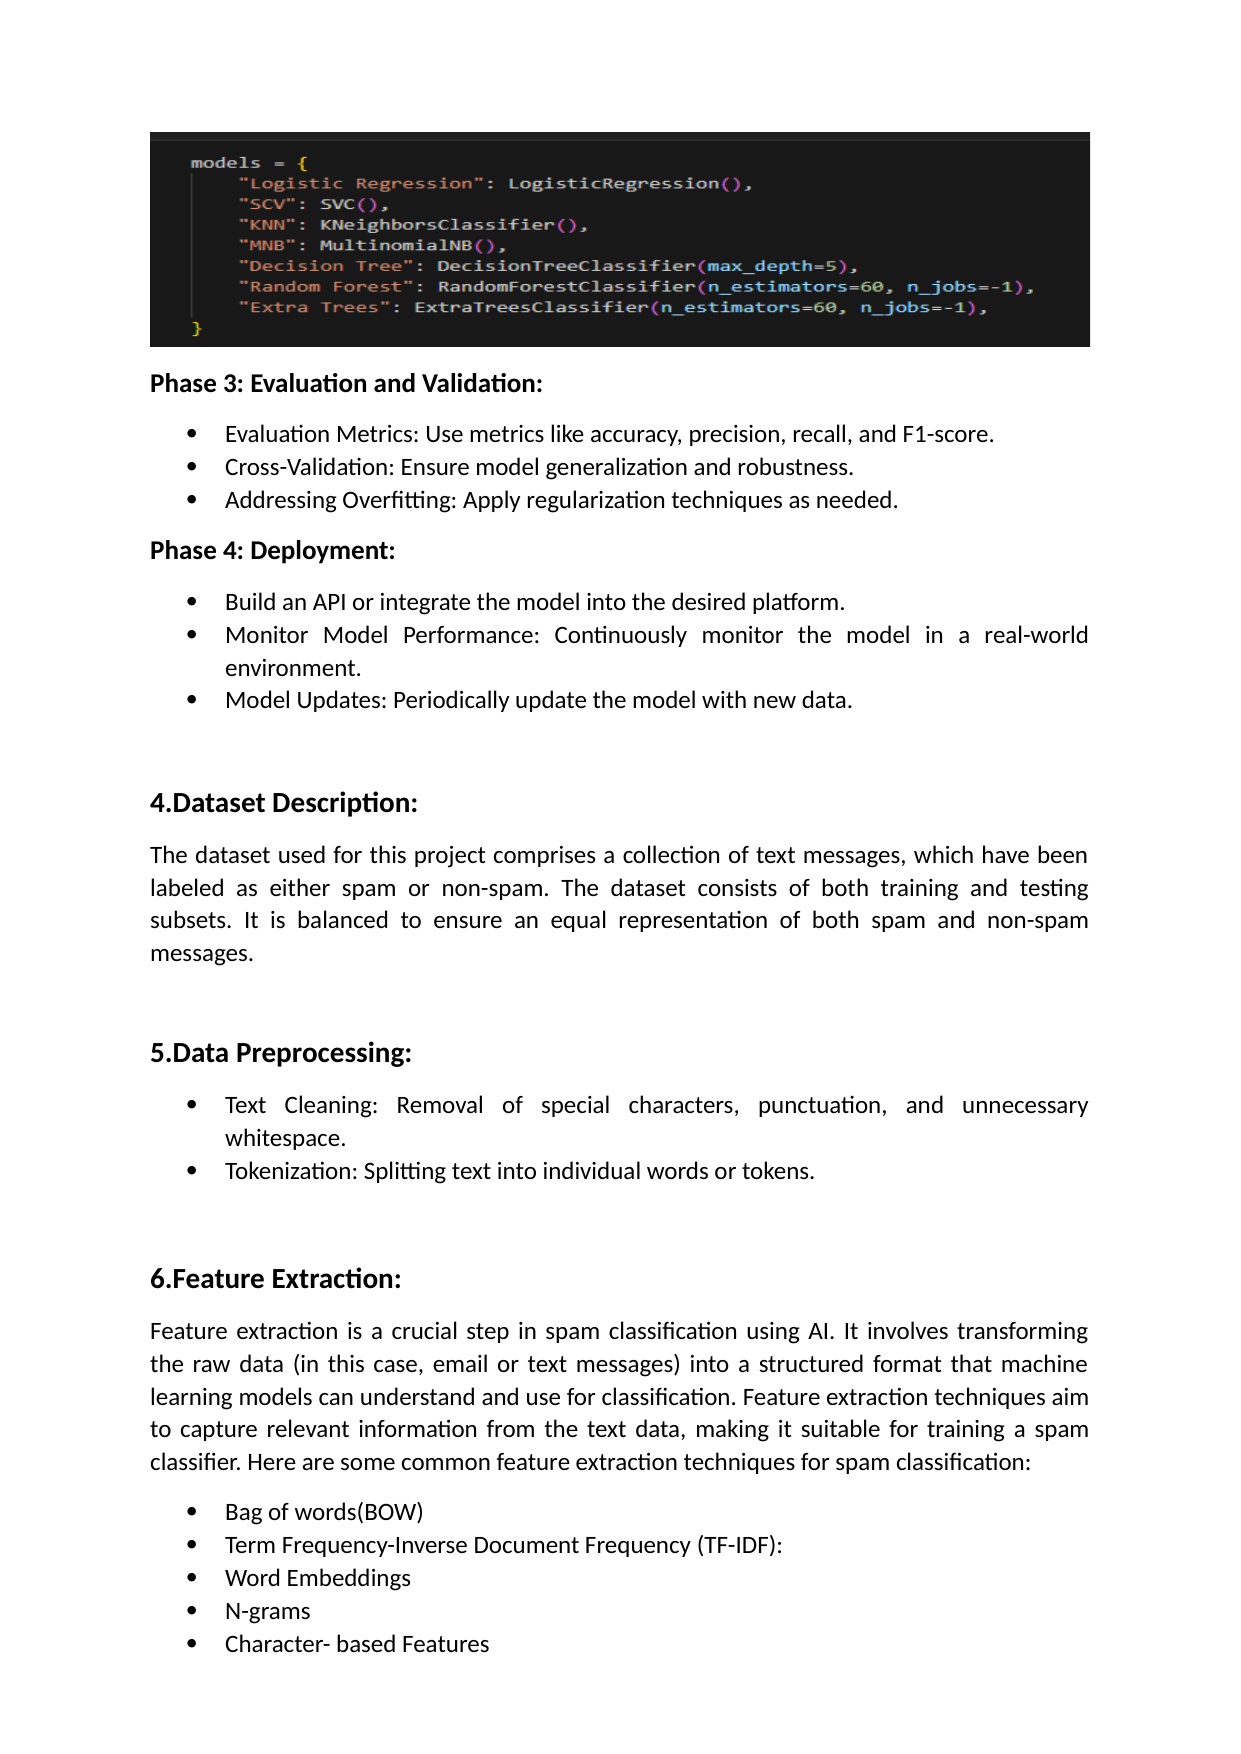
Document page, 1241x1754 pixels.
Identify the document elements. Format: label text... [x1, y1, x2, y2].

list Model Updates: Periodically update the model with new data. [187, 684, 1090, 715]
list Cross-Validation: Ensure model generalization and robustness. [187, 451, 1090, 482]
text The dataset used for this project comprises a collection of text messages, which have been labeled as either spam or non-spam. The dataset consists of both training and testing subsets. It is balanced to ensure an equal representation of both spam and non-spam messages. [150, 839, 1090, 968]
text Feature extraction is a crucial step in spam classification using AI. It involves transforming the raw data (in this case, email or text messages) into a structured format that machine learning models can understand and use for classification. Feature extraction techniques aim to capture relevant information from the text data, making it suitable for training a spam classifier. Here are some common feature extraction techniques for spam classification: [150, 1315, 1090, 1477]
text Phase 3: Evaluation and Validation: [150, 366, 1090, 399]
list Evaluation Metrics: Use metrics like accuracy, precision, recall, and F1-score. [187, 418, 1090, 449]
list Term Frequency-Inverse Document Frequency (TF-IDF): [187, 1529, 1090, 1559]
list Word Embeddings [187, 1562, 1090, 1592]
list Text Cleaning: Removal of special characters, punctuation, and unnecessary whitespace. [187, 1089, 1090, 1153]
text Phase 4: Deployment: [150, 533, 1090, 567]
list Tokenization: Splitting text into individual words or tokens. [187, 1155, 1090, 1186]
picture [150, 132, 1091, 347]
list Build an API or integrate the model into the desired platform. [187, 586, 1090, 616]
list Monitor Model Performance: Continuously monitor the model in a real-world environment. [187, 619, 1090, 682]
list Bag of words(BOW) [187, 1496, 1090, 1527]
text 4.Dataset Description: [150, 784, 1090, 819]
text 6.Feature Extraction: [150, 1260, 1090, 1295]
list N-grams [187, 1595, 1090, 1625]
text 5.Data Preprocessing: [150, 1034, 1090, 1070]
list Addressing Overfitting: Apply regularization techniques as needed. [187, 484, 1090, 514]
list Character- based Features [187, 1628, 1090, 1658]
